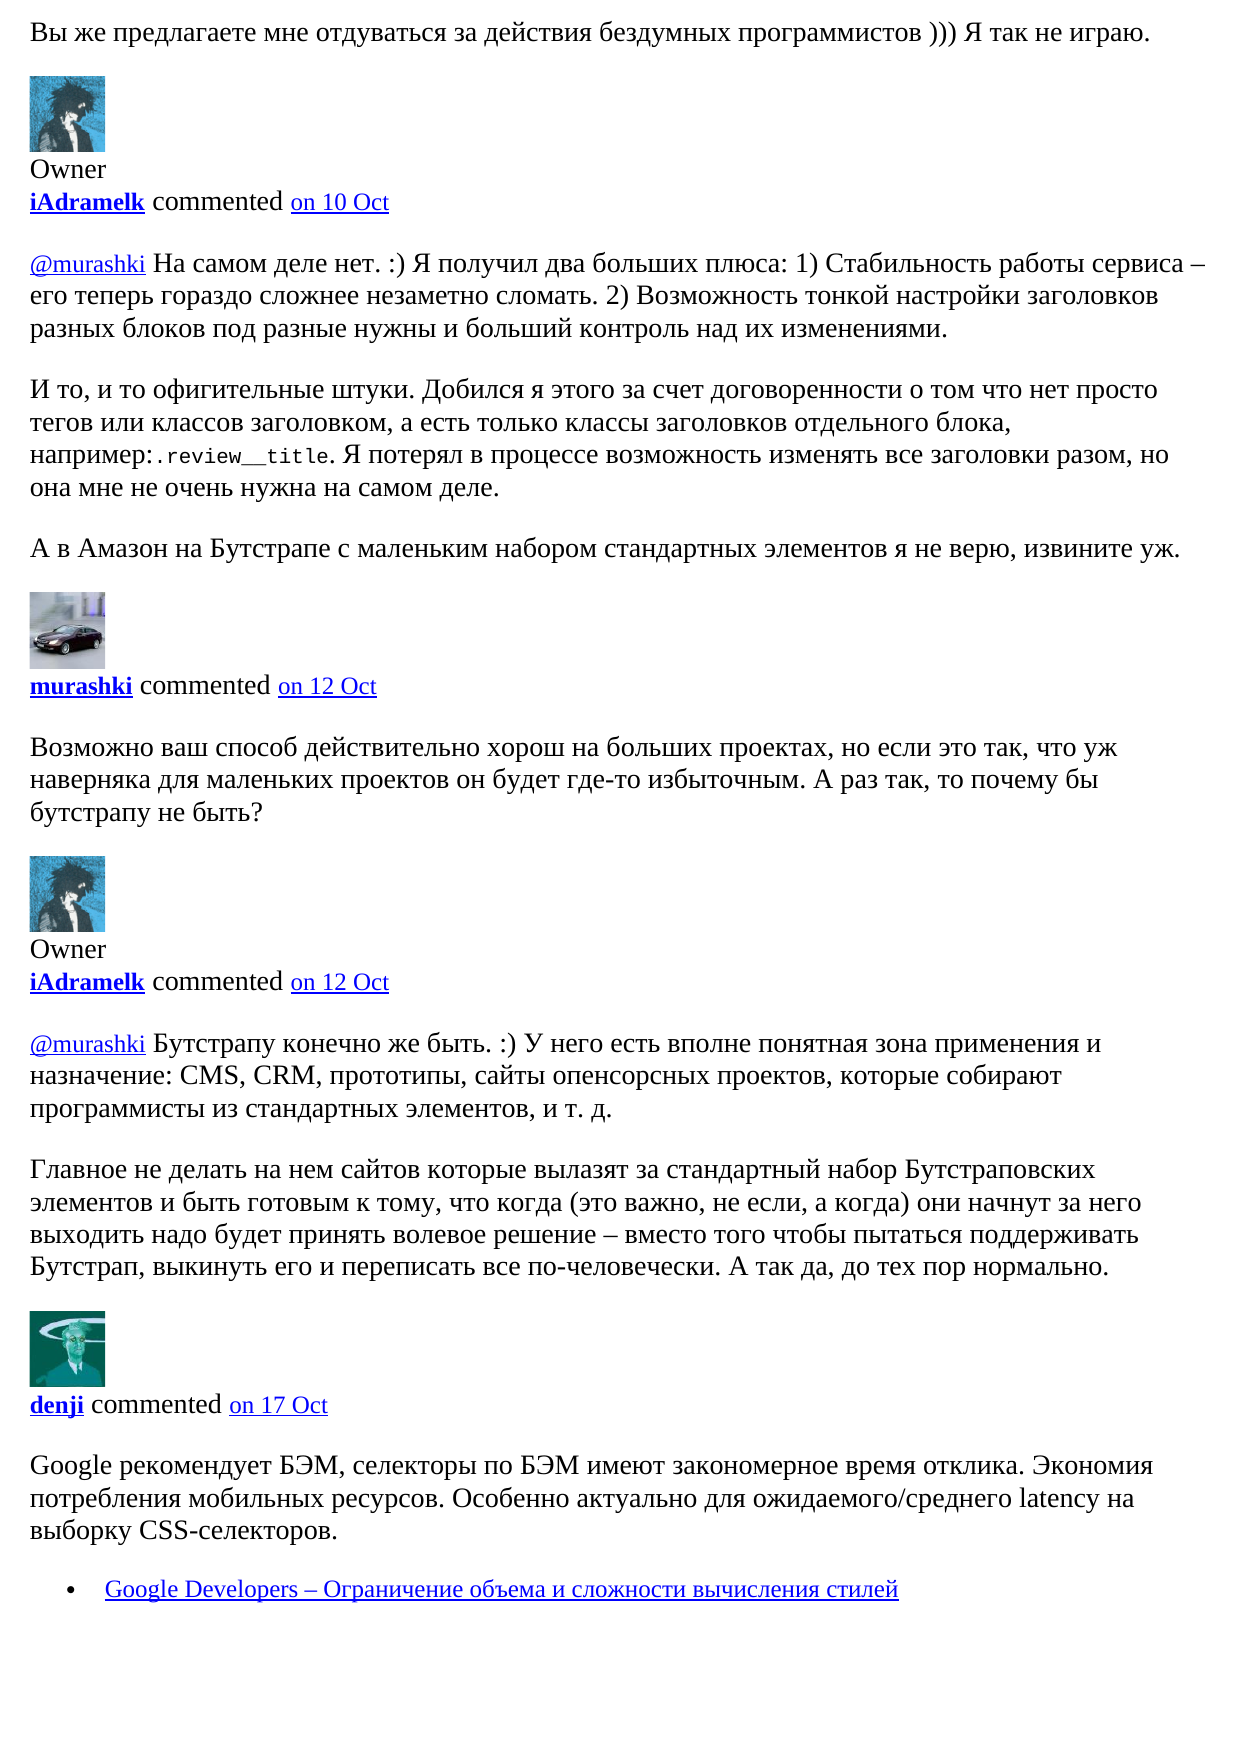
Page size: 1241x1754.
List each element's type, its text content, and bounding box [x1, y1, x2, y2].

text А в Амазон на Бутстрапе с маленьким набором стандартных элементов я не верю, извините уж. [29, 531, 1211, 564]
text Главное не делать на нем сайтов которые вылазят за стандартный набор Бутстраповских элементов и быть готовым к тому, что когда (это важно, не если, а когда) они начнут за него выходить надо будет принять волевое решение – вместо того чтобы пытаться поддерживать Бутстрап, выкинуть его и переписать все по-человечески. А так да, до тех пор нормально. [29, 1152, 1211, 1282]
text Возможно ваш способ действительно хорош на больших проектах, но если это так, что уж наверняка для маленьких проектов он будет где-то избыточным. А раз так, то почему бы бутстрапу не быть? [29, 730, 1211, 827]
text denji commented on 17 Oct [29, 1387, 1211, 1419]
text iAdramelk commented on 10 Oct [29, 184, 1211, 217]
text И то, и то офигительные штуки. Добился я этого за счет договоренности о том что нет просто тегов или классов заголовком, а есть только классы заголовков отдельного блока, например:.review__title. Я потерял в процессе возможность изменять все заголовки разом, но она мне не очень нужна на самом деле. [29, 372, 1211, 502]
picture [29, 76, 106, 152]
text Вы же предлагаете мне отдуваться за действия бездумных программистов ))) Я так не играю. [29, 15, 1211, 47]
text Owner [29, 932, 1211, 964]
list Google Developers – Ограничение объема и сложности вычисления стилей [67, 1574, 1211, 1603]
picture [29, 592, 106, 669]
text Google рекомендует БЭМ, селекторы по БЭМ имеют закономерное время отклика. Экономия потребления мобильных ресурсов. Особенно актуально для ожидаемого/среднего latency на выборку CSS-селекторов. [29, 1448, 1211, 1545]
picture [29, 1311, 106, 1387]
text Owner [29, 152, 1211, 184]
text iAdramelk commented on 12 Oct [29, 964, 1211, 997]
picture [29, 856, 106, 932]
text @murashki На самом деле нет. :) Я получил два больших плюса: 1) Стабильность работы сервиса – его теперь гораздо сложнее незаметно сломать. 2) Возможность тонкой настройки заголовков разных блоков под разные нужны и больший контроль над их изменениями. [29, 246, 1211, 343]
text murashki commented on 12 Oct [29, 668, 1211, 701]
text @murashki Бутстрапу конечно же быть. :) У него есть вполне понятная зона применения и назначение: CMS, CRM, прототипы, сайты опенсорсных проектов, которые собирают программисты из стандартных элементов, и т. д. [29, 1026, 1211, 1123]
